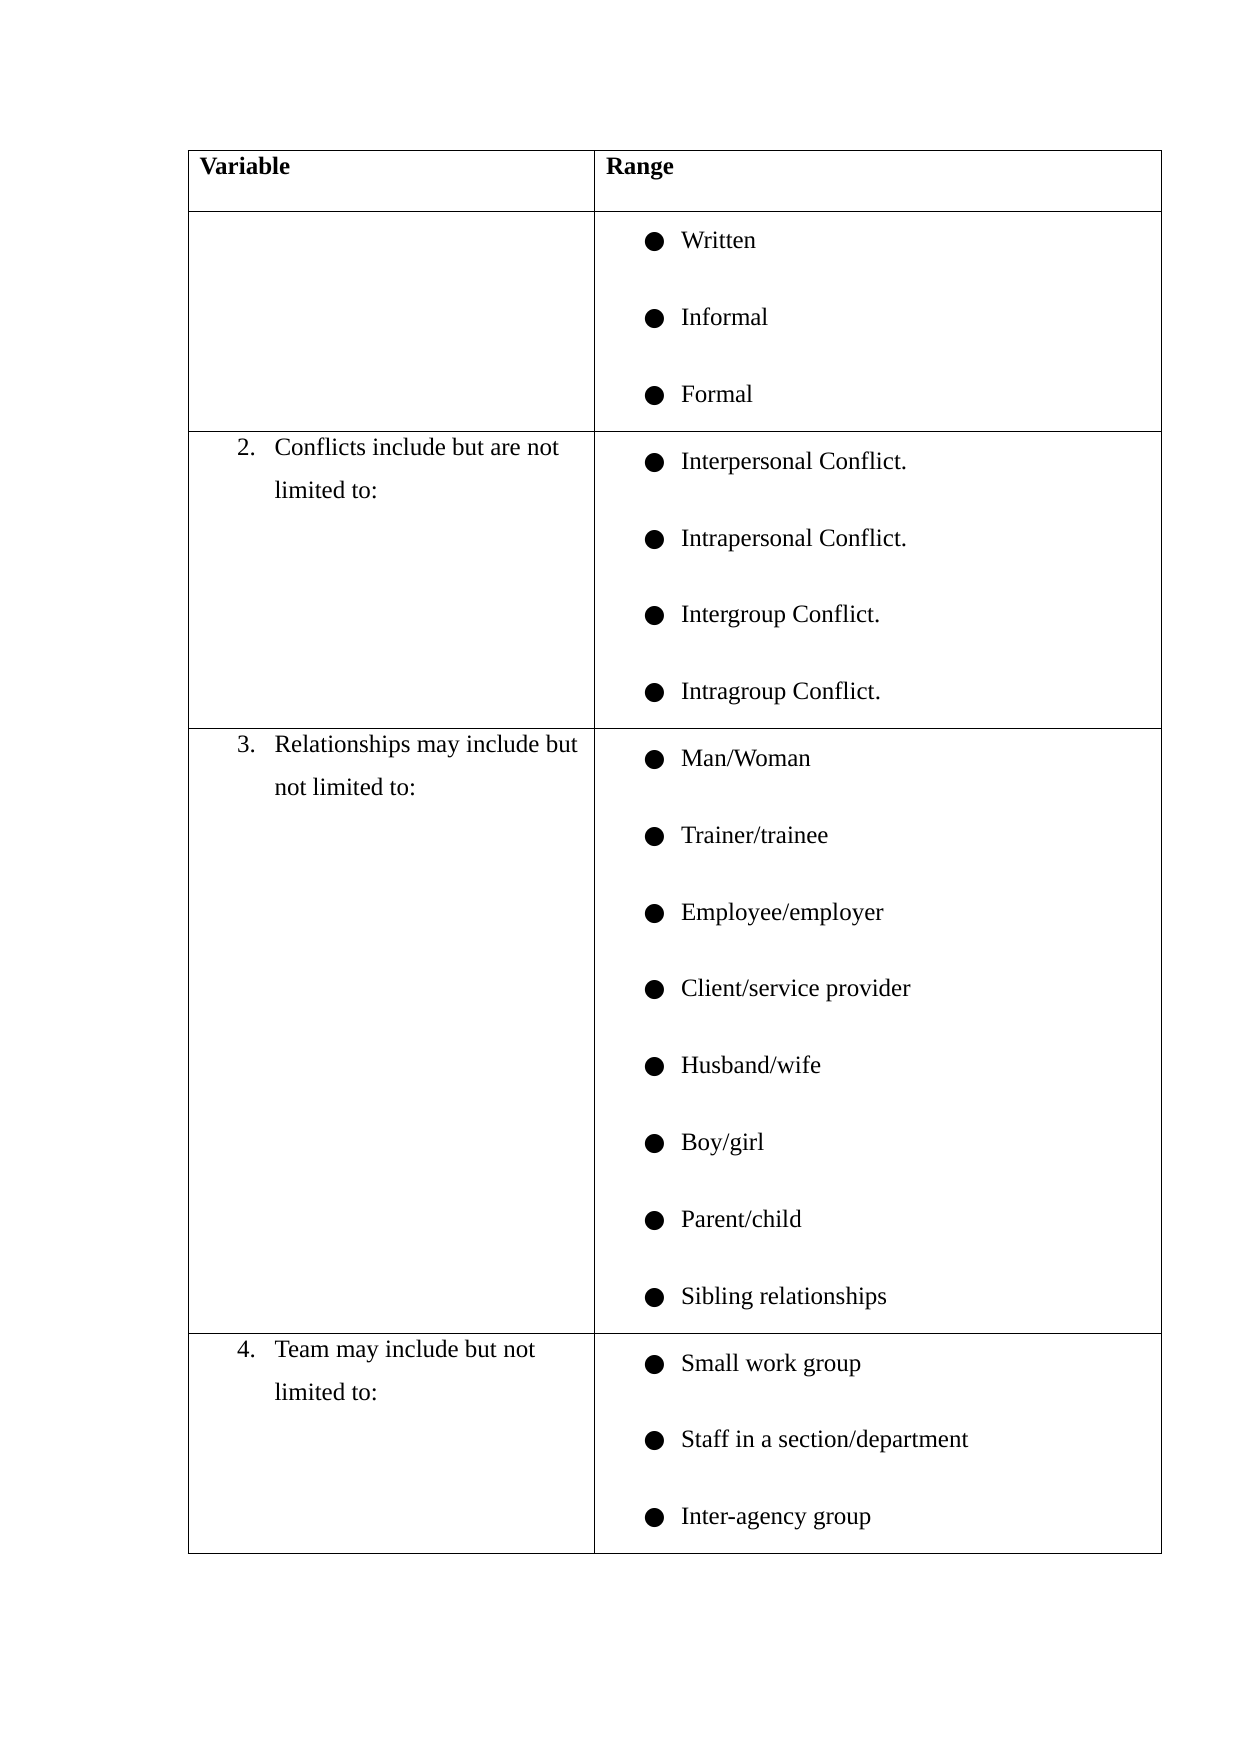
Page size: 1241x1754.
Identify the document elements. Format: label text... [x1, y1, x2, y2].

table_cell Verbal Written Informal Formal [595, 212, 1161, 431]
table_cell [595, 1334, 1161, 1553]
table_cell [189, 212, 594, 431]
table_cell Team may include but not limited to: [189, 1334, 594, 1553]
table_header Variable [189, 151, 594, 211]
table_cell Conflicts include but are not limited to: [189, 432, 594, 728]
table_header Range [595, 151, 1161, 211]
table_cell Interpersonal Conflict. Intrapersonal Conflict. Intergroup Conflict. Intragroup Conflict. [595, 432, 1161, 728]
table_cell Man/Woman Trainer/trainee Employee/employer Client/service provider Husband/wife Boy/girl Parent/child Sibling relationships [595, 729, 1161, 1333]
table_cell Relationships may include but not limited to: [189, 729, 594, 1333]
